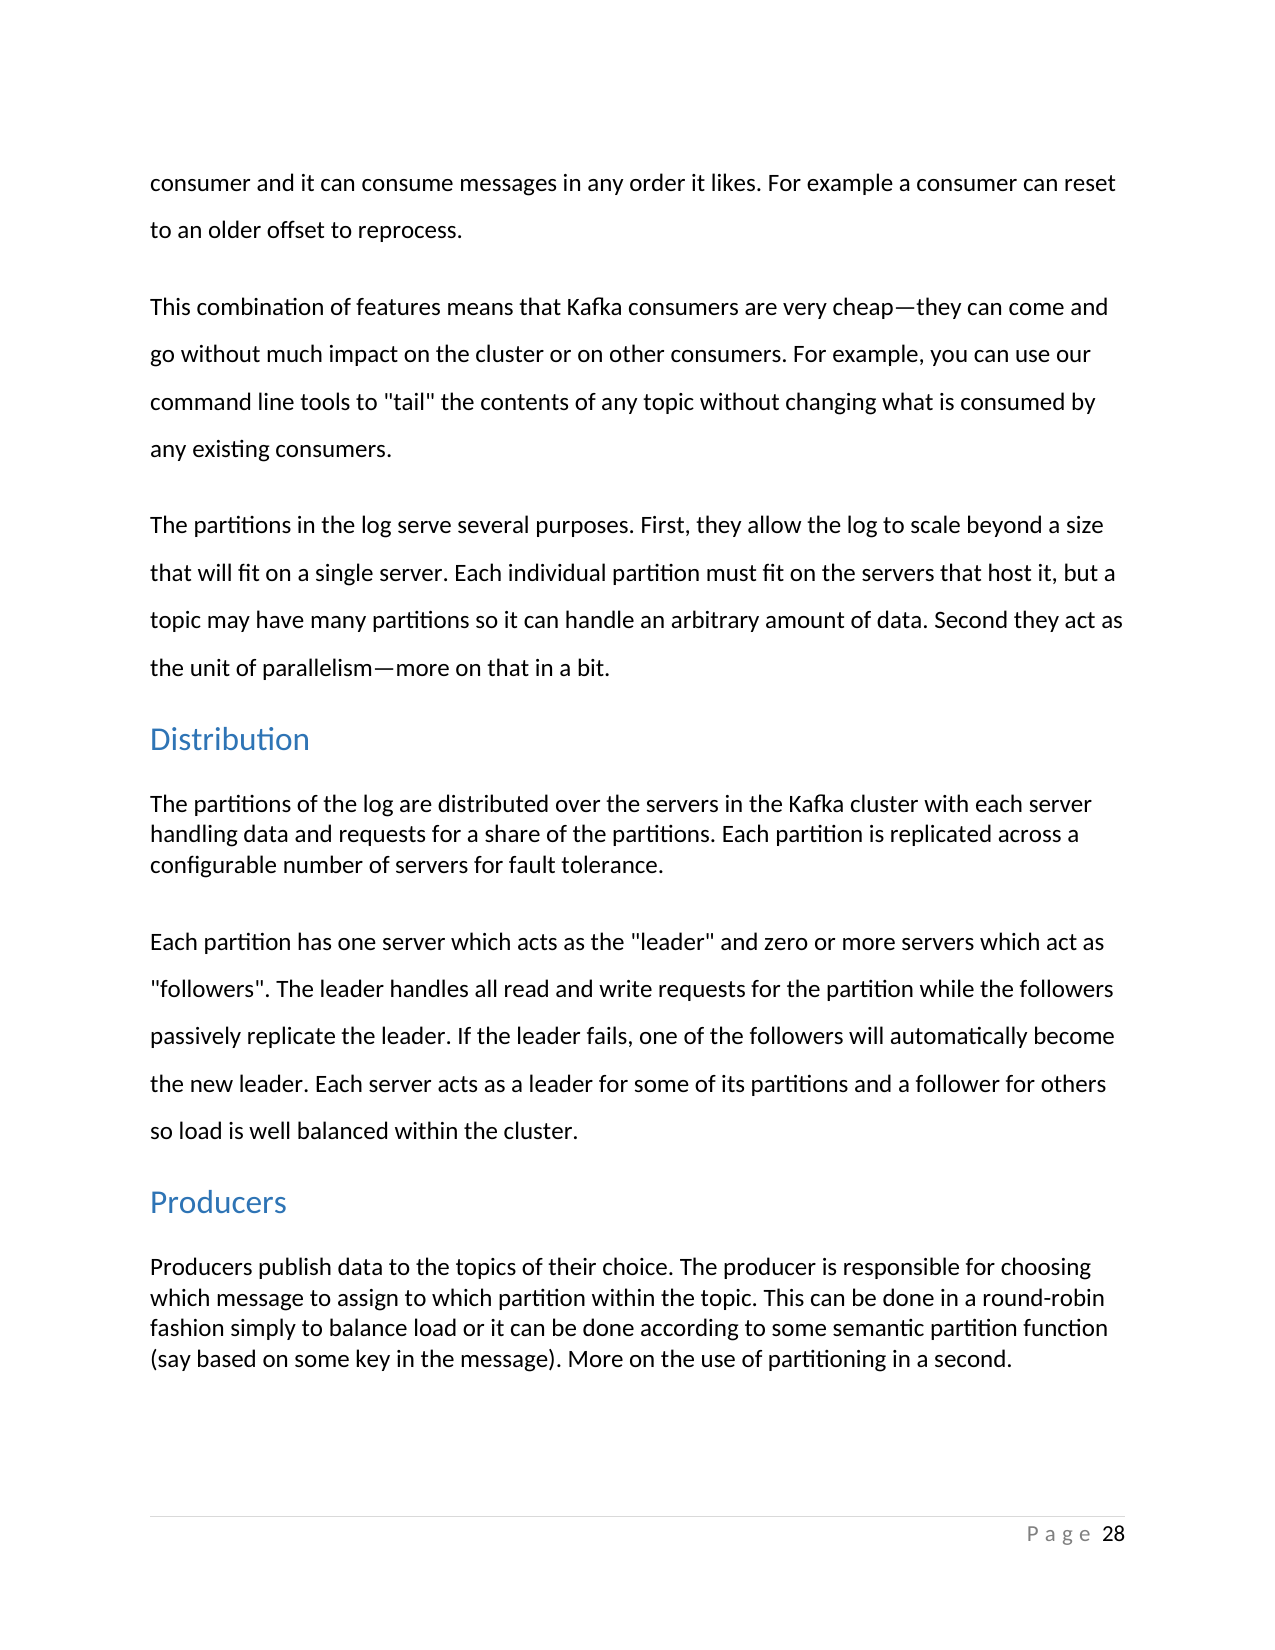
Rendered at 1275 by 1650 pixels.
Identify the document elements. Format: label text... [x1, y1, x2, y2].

text Each partition has one server which acts as the "leader" and zero or more servers which act as "followers". The leader handles all read and write requests for the partition while the followers passively replicate the leader. If the leader fails, one of the followers will automatically become the new leader. Each server acts as a leader for some of its partitions and a follower for others so load is well balanced within the cluster. [150, 909, 1125, 1146]
text The partitions in the log serve several purposes. First, they allow the log to scale beyond a size that will fit on a single server. Each individual partition must fit on the servers that host it, but a topic may have many partitions so it can handle an arbitrary amount of data. Second they act as the unit of parallelism—more on that in a bit. [150, 493, 1125, 682]
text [150, 150, 1125, 245]
text Producers publish data to the topics of their choice. The producer is responsible for choosing which message to assign to which partition within the topic. This can be done in a round-robin fashion simply to balance load or it can be done according to some semantic partition function (say based on some key in the message). More on the use of partitioning in a second. [150, 1251, 1125, 1373]
text Distribution [150, 711, 1125, 759]
text This combination of features means that Kafka consumers are very cheap—they can come and go without much impact on the cluster or on other consumers. For example, you can use our command line tools to "tail" the contents of any topic without changing what is consumed by any existing consumers. [150, 274, 1125, 463]
text Producers [150, 1175, 1125, 1222]
text The partitions of the log are distributed over the servers in the Kafka cluster with each server handling data and requests for a share of the partitions. Each partition is replicated across a configurable number of servers for fault tolerance. [150, 788, 1125, 879]
